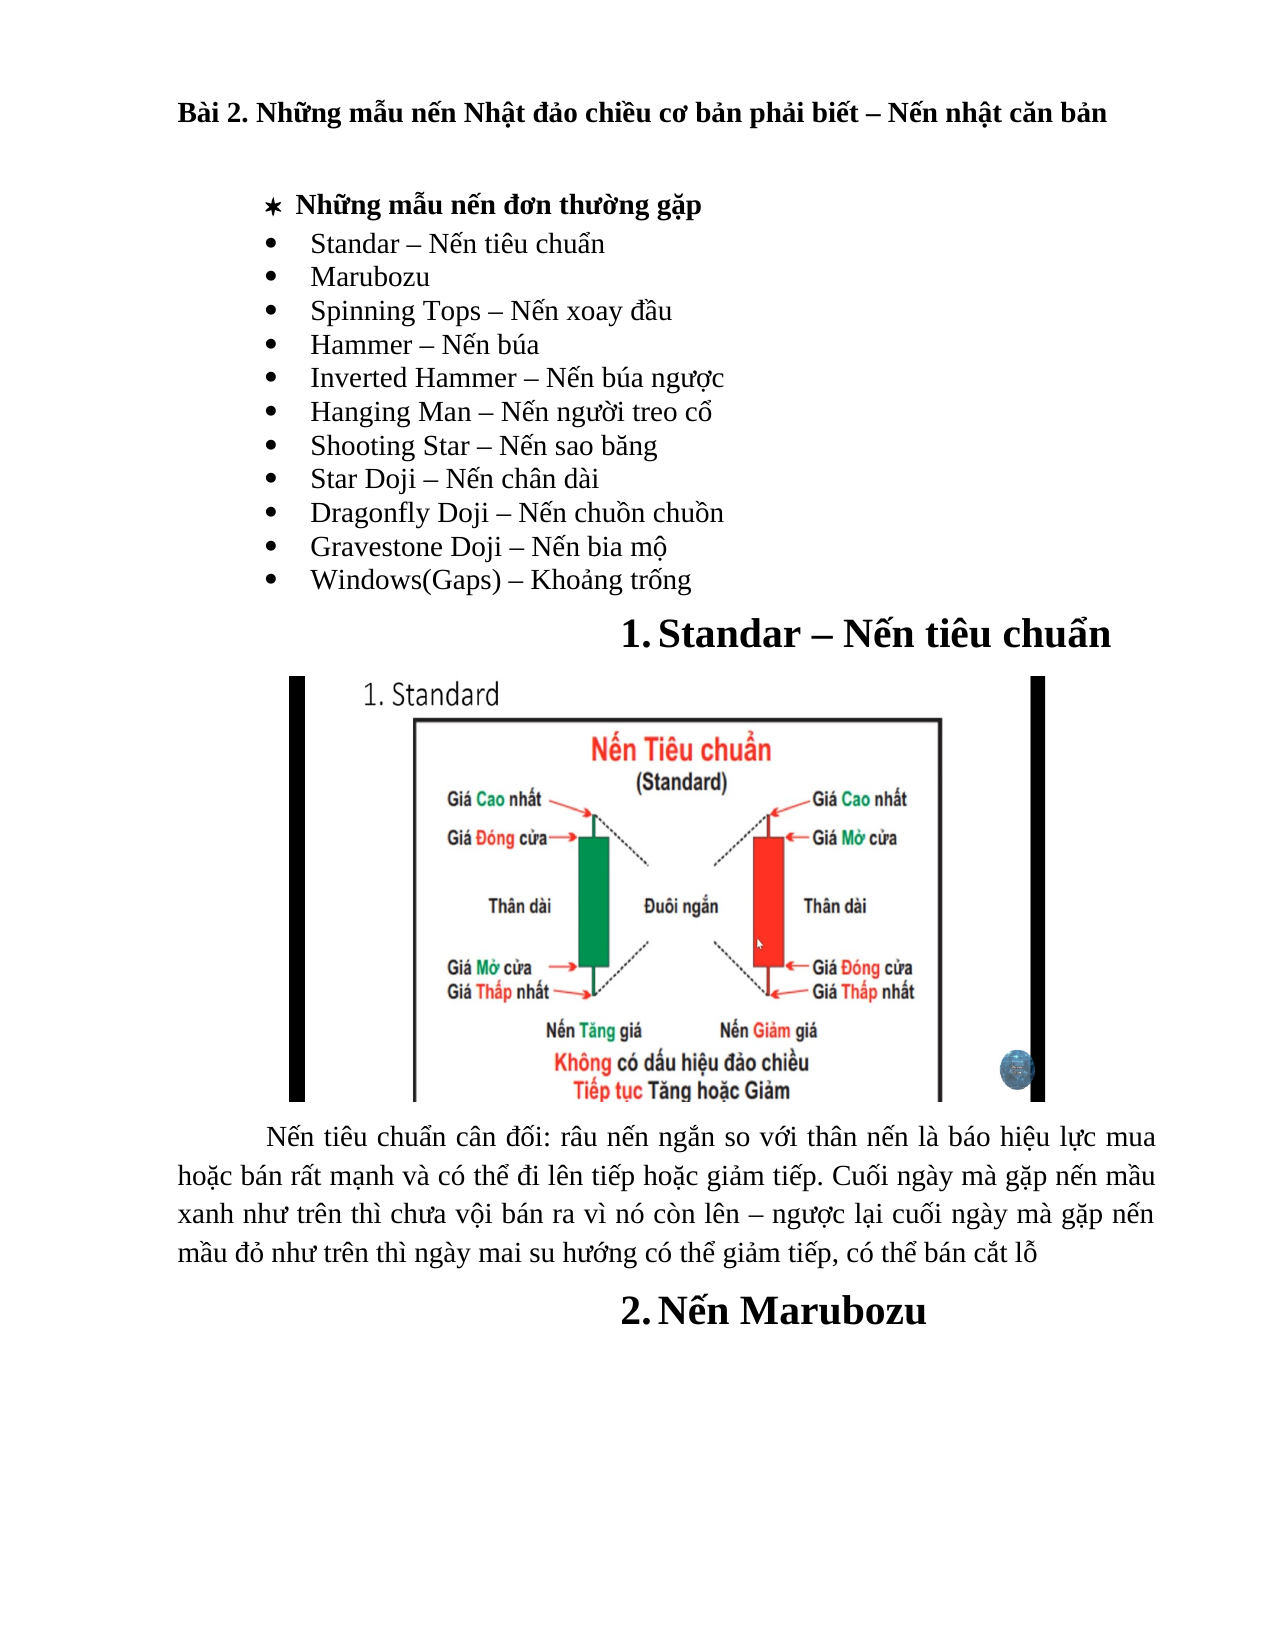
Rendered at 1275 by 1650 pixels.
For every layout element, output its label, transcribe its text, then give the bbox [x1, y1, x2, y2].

text Nến tiêu chuẩn cân đối: râu nến ngắn so với thân nến là báo hiệu lực mua hoặc bán rất mạnh và có thể đi lên tiếp hoặc giảm tiếp. Cuối ngày mà gặp nến mầu xanh như trên thì chưa vội bán ra vì nó còn lên – ngược lại cuối ngày mà gặp nến mầu đỏ như trên thì ngày mai su hướng có thể giảm tiếp, có thể bán cắt lỗ [177, 1119, 1157, 1268]
list Hammer – Nến búa [177, 327, 1157, 361]
list Gravestone Doji – Nến bia mộ [177, 529, 1157, 562]
list Inverted Hammer – Nến búa ngược [177, 361, 1157, 394]
list Dragonfly Doji – Nến chuồn chuồn [177, 495, 1157, 529]
list Windows(Gaps) – Khoảng trống [177, 562, 1157, 596]
list Standar – Nến tiêu chuẩn [620, 608, 1157, 656]
picture [289, 676, 1046, 1102]
text Bài 2. Những mẫu nến Nhật đảo chiều cơ bản phải biết – Nến nhật căn bản [177, 95, 1157, 129]
list Nến Marubozu [620, 1286, 1157, 1334]
list Spinning Tops – Nến xoay đầu [177, 293, 1157, 327]
list Star Doji – Nến chân dài [177, 461, 1157, 495]
list Shooting Star – Nến sao băng [177, 428, 1157, 461]
list Standar – Nến tiêu chuẩn [177, 226, 1157, 259]
list Hanging Man – Nến người treo cổ [177, 394, 1157, 428]
list Những mẫu nến đơn thường gặp [266, 187, 1157, 221]
list Marubozu [177, 259, 1157, 293]
